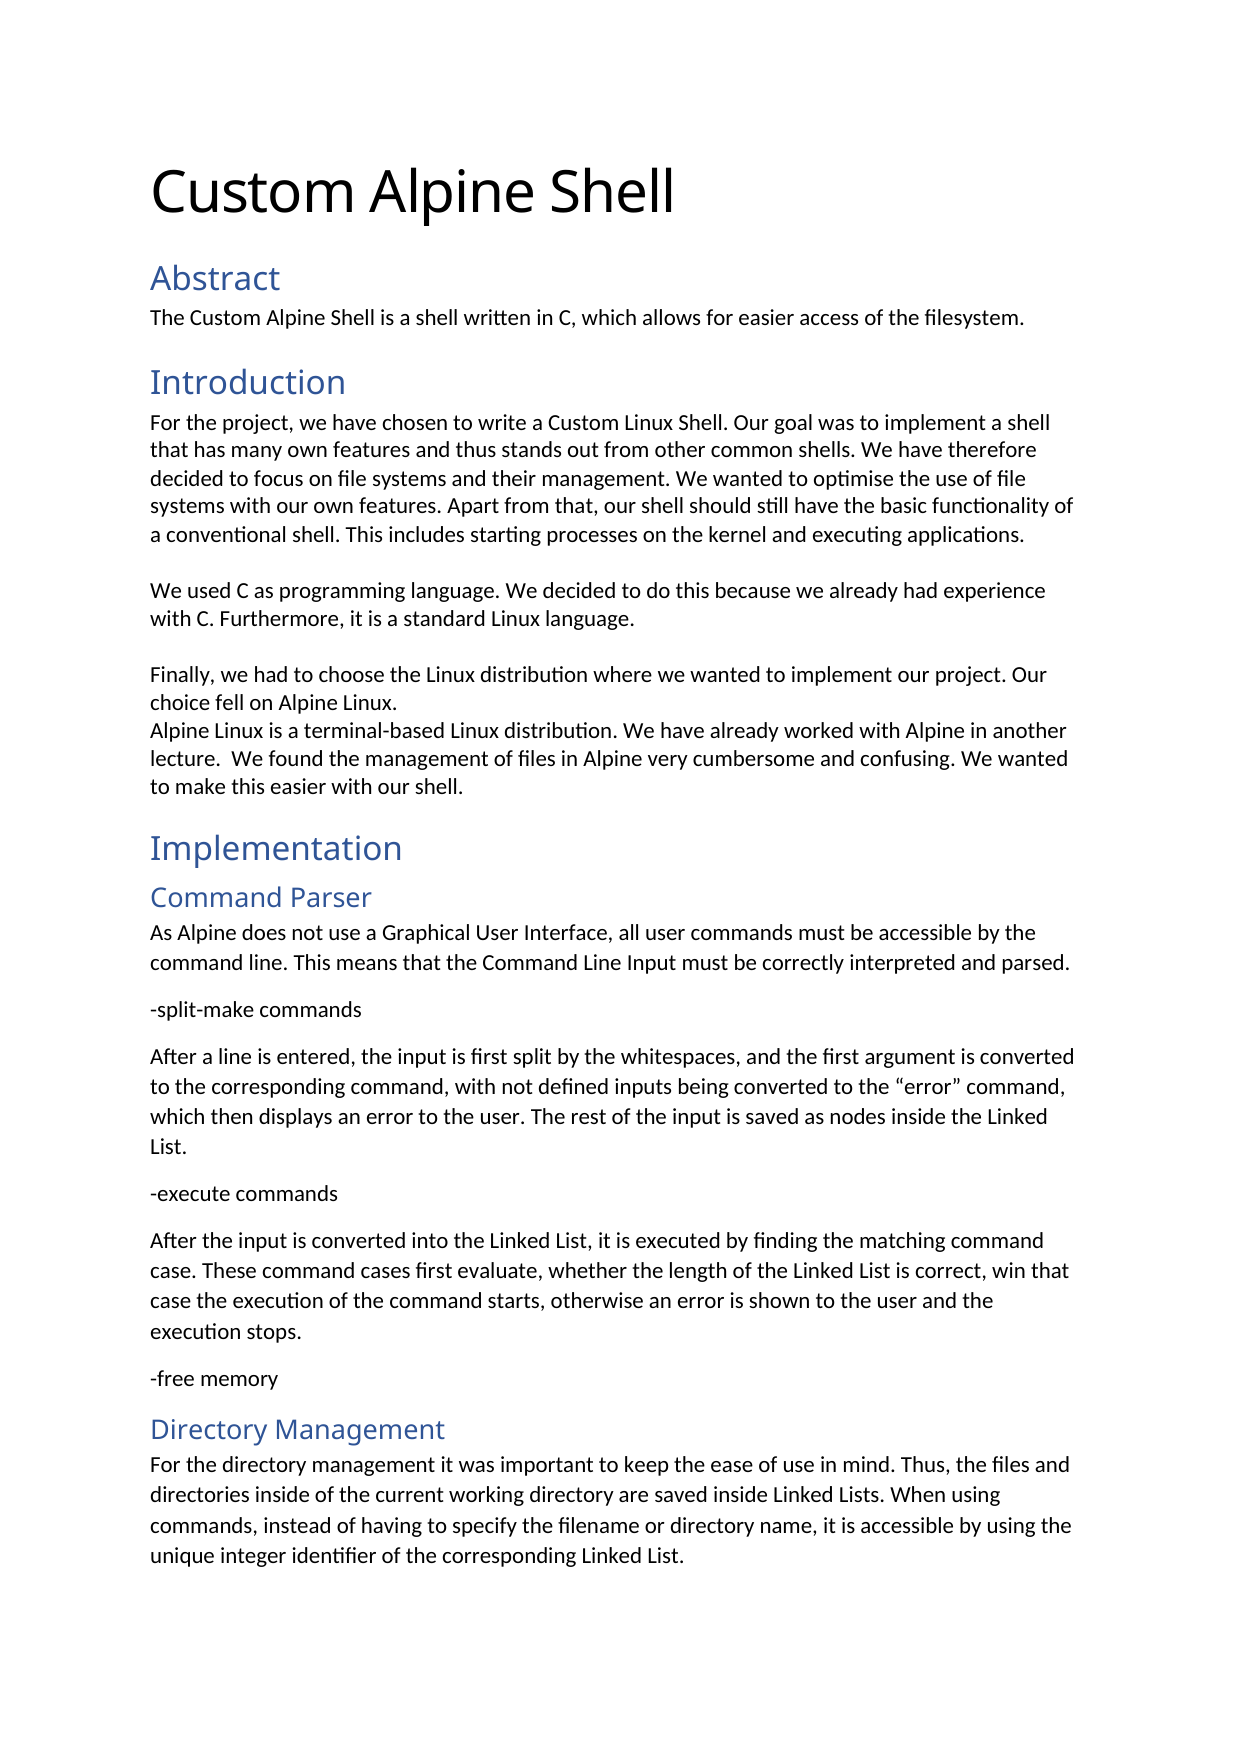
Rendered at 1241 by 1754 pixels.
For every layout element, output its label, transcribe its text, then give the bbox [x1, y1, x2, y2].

text Finally, we had to choose the Linux distribution where we wanted to implement our project. Our choice fell on Alpine Linux. Alpine Linux is a terminal-based Linux distribution. We have already worked with Alpine in another lecture. We found the management of files in Alpine very cumbersome and confusing. We wanted to make this easier with our shell. [150, 660, 1090, 800]
text -split-make commands [150, 995, 1090, 1023]
subtitle Directory Management [150, 1411, 1090, 1447]
subtitle Abstract [150, 254, 1090, 300]
subtitle Implementation [150, 825, 1090, 870]
text For the project, we have chosen to write a Custom Linux Shell. Our goal was to implement a shell that has many own features and thus stands out from other common shells. We have therefore decided to focus on file systems and their management. We wanted to optimise the use of file systems with our own features. Apart from that, our shell should still have the basic functionality of a conventional shell. This includes starting processes on the kernel and executing applications. We used C as programming language. We decided to do this because we already had experience with C. Furthermore, it is a standard Linux language. [150, 408, 1090, 660]
text After a line is entered, the input is first split by the whitespaces, and the first argument is converted to the corresponding command, with not defined inputs being converted to the “error” command, which then displays an error to the user. The rest of the input is saved as nodes inside the Linked List. [150, 1042, 1090, 1160]
text -execute commands [150, 1179, 1090, 1207]
text -free memory [150, 1364, 1090, 1392]
text After the input is converted into the Linked List, it is executed by finding the matching command case. These command cases first evaluate, whether the length of the Linked List is correct, win that case the execution of the command starts, otherwise an error is shown to the user and the execution stops. [150, 1226, 1090, 1345]
subtitle Introduction [150, 359, 1090, 404]
subtitle Command Parser [150, 878, 1090, 915]
text The Custom Alpine Shell is a shell written in C, which allows for easier access of the filesystem. [150, 303, 1090, 331]
text As Alpine does not use a Graphical User Interface, all user commands must be accessible by the command line. This means that the Command Line Input must be correctly interpreted and parsed. [150, 918, 1090, 976]
title Custom Alpine Shell [150, 150, 1090, 229]
